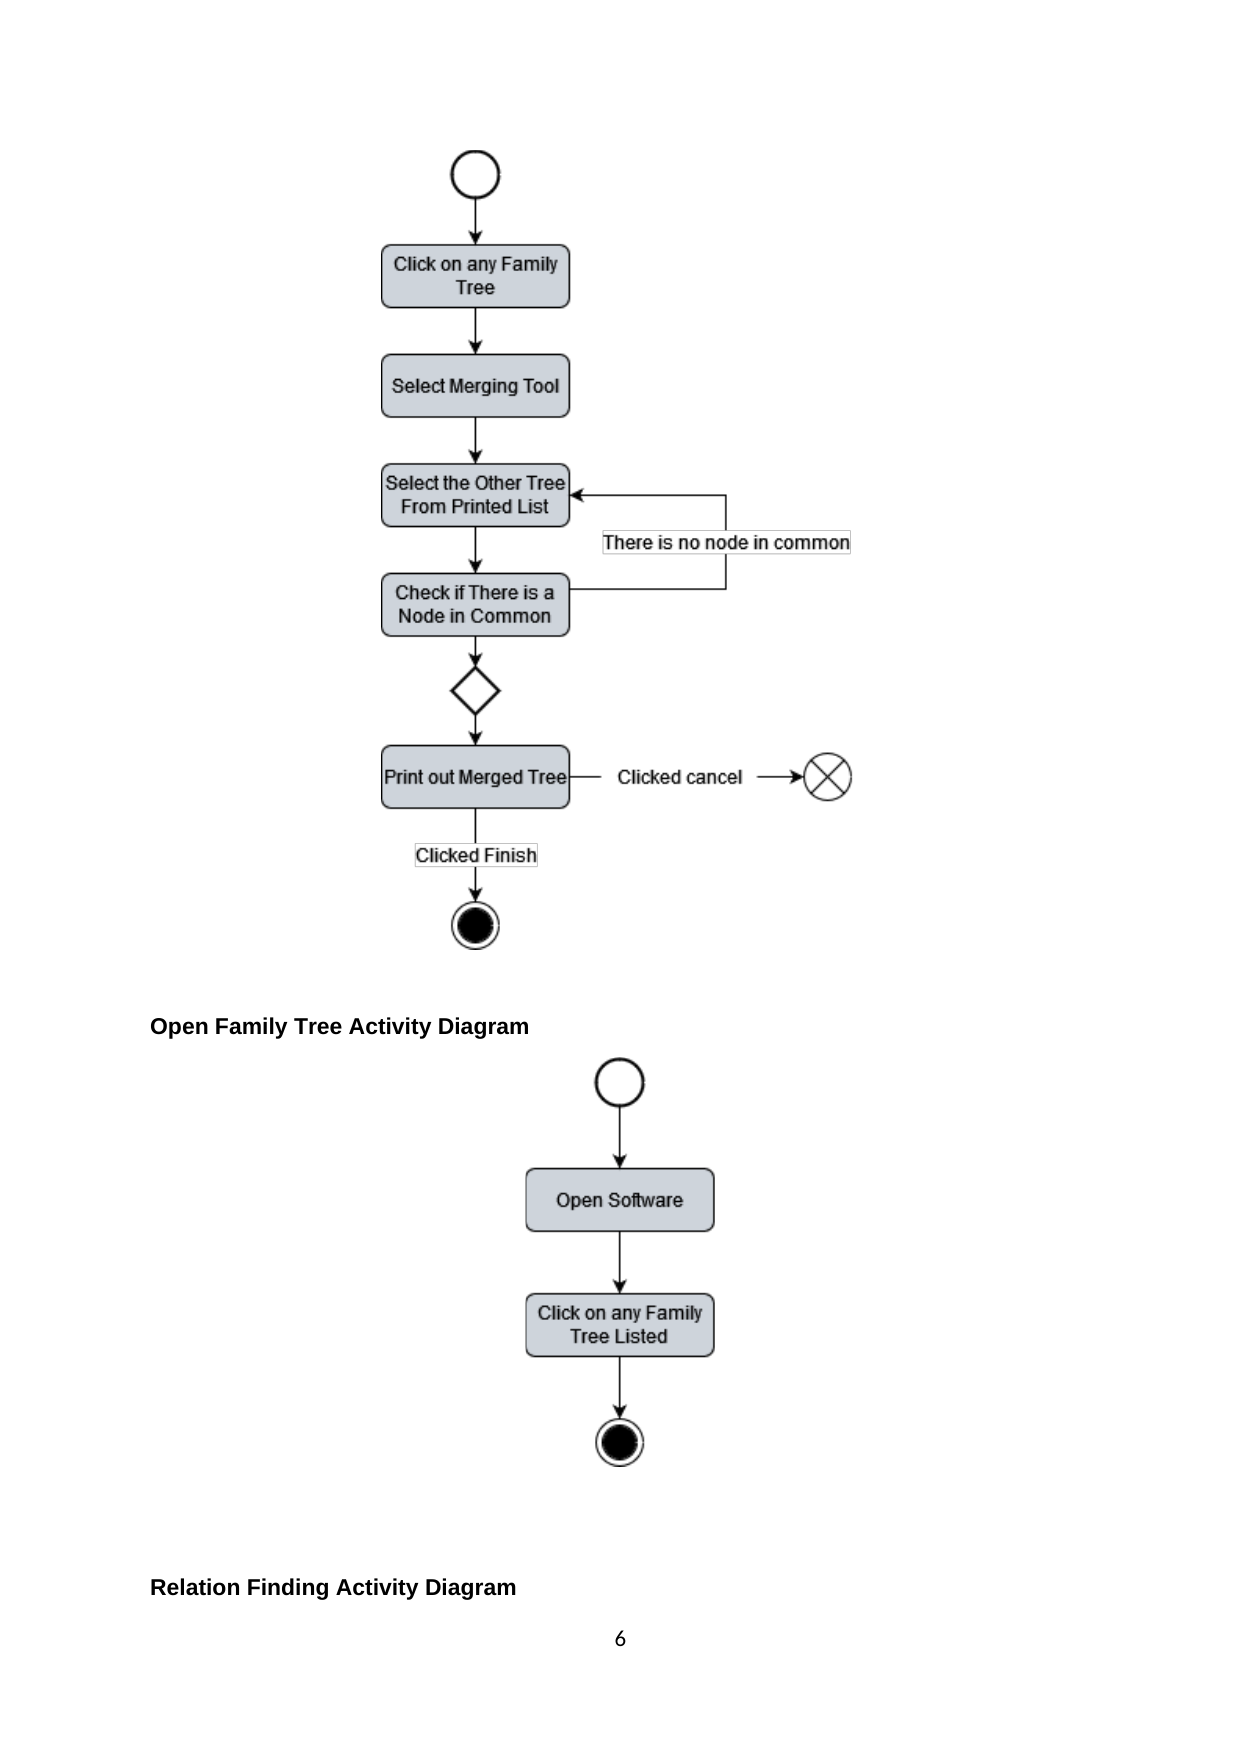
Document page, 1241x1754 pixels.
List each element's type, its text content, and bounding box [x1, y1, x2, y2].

picture [381, 150, 860, 950]
text Relation Finding Activity Diagram [150, 1574, 1090, 1601]
text Open Family Tree Activity Diagram [150, 1013, 1090, 1039]
picture [525, 1057, 715, 1467]
